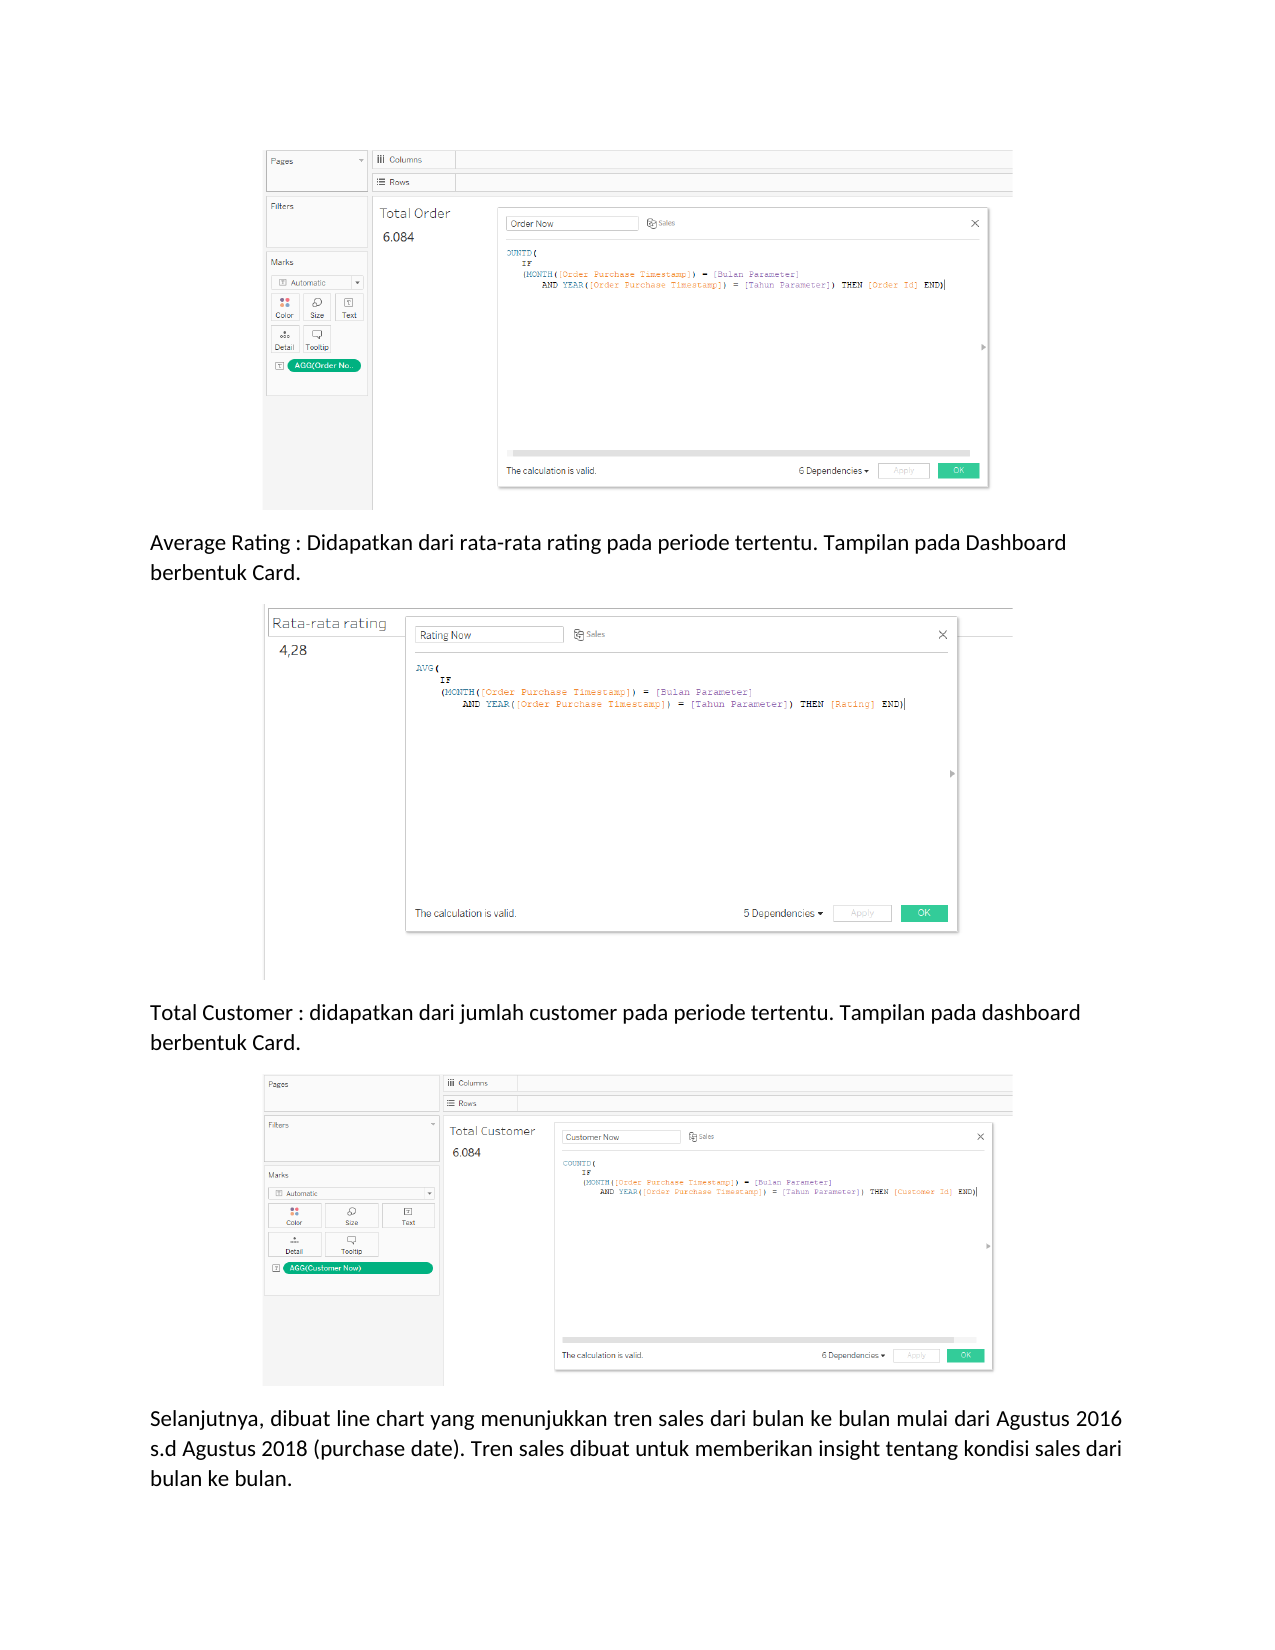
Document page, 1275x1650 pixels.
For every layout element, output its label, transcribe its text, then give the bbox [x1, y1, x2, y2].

text Total Customer : didapatkan dari jumlah customer pada periode tertentu. Tampilan pada dashboard berbentuk Card. [150, 998, 1125, 1056]
text Average Rating : Didapatkan dari rata-rata rating pada periode tertentu. Tampilan pada Dashboard berbentuk Card. [150, 528, 1125, 586]
picture [262, 604, 1013, 980]
picture [262, 1074, 1013, 1386]
text Selanjutnya, dibuat line chart yang menunjukkan tren sales dari bulan ke bulan mulai dari Agustus 2016 s.d Agustus 2018 (purchase date). Tren sales dibuat untuk memberikan insight tentang kondisi sales dari bulan ke bulan. [150, 1404, 1125, 1492]
picture [262, 150, 1013, 510]
